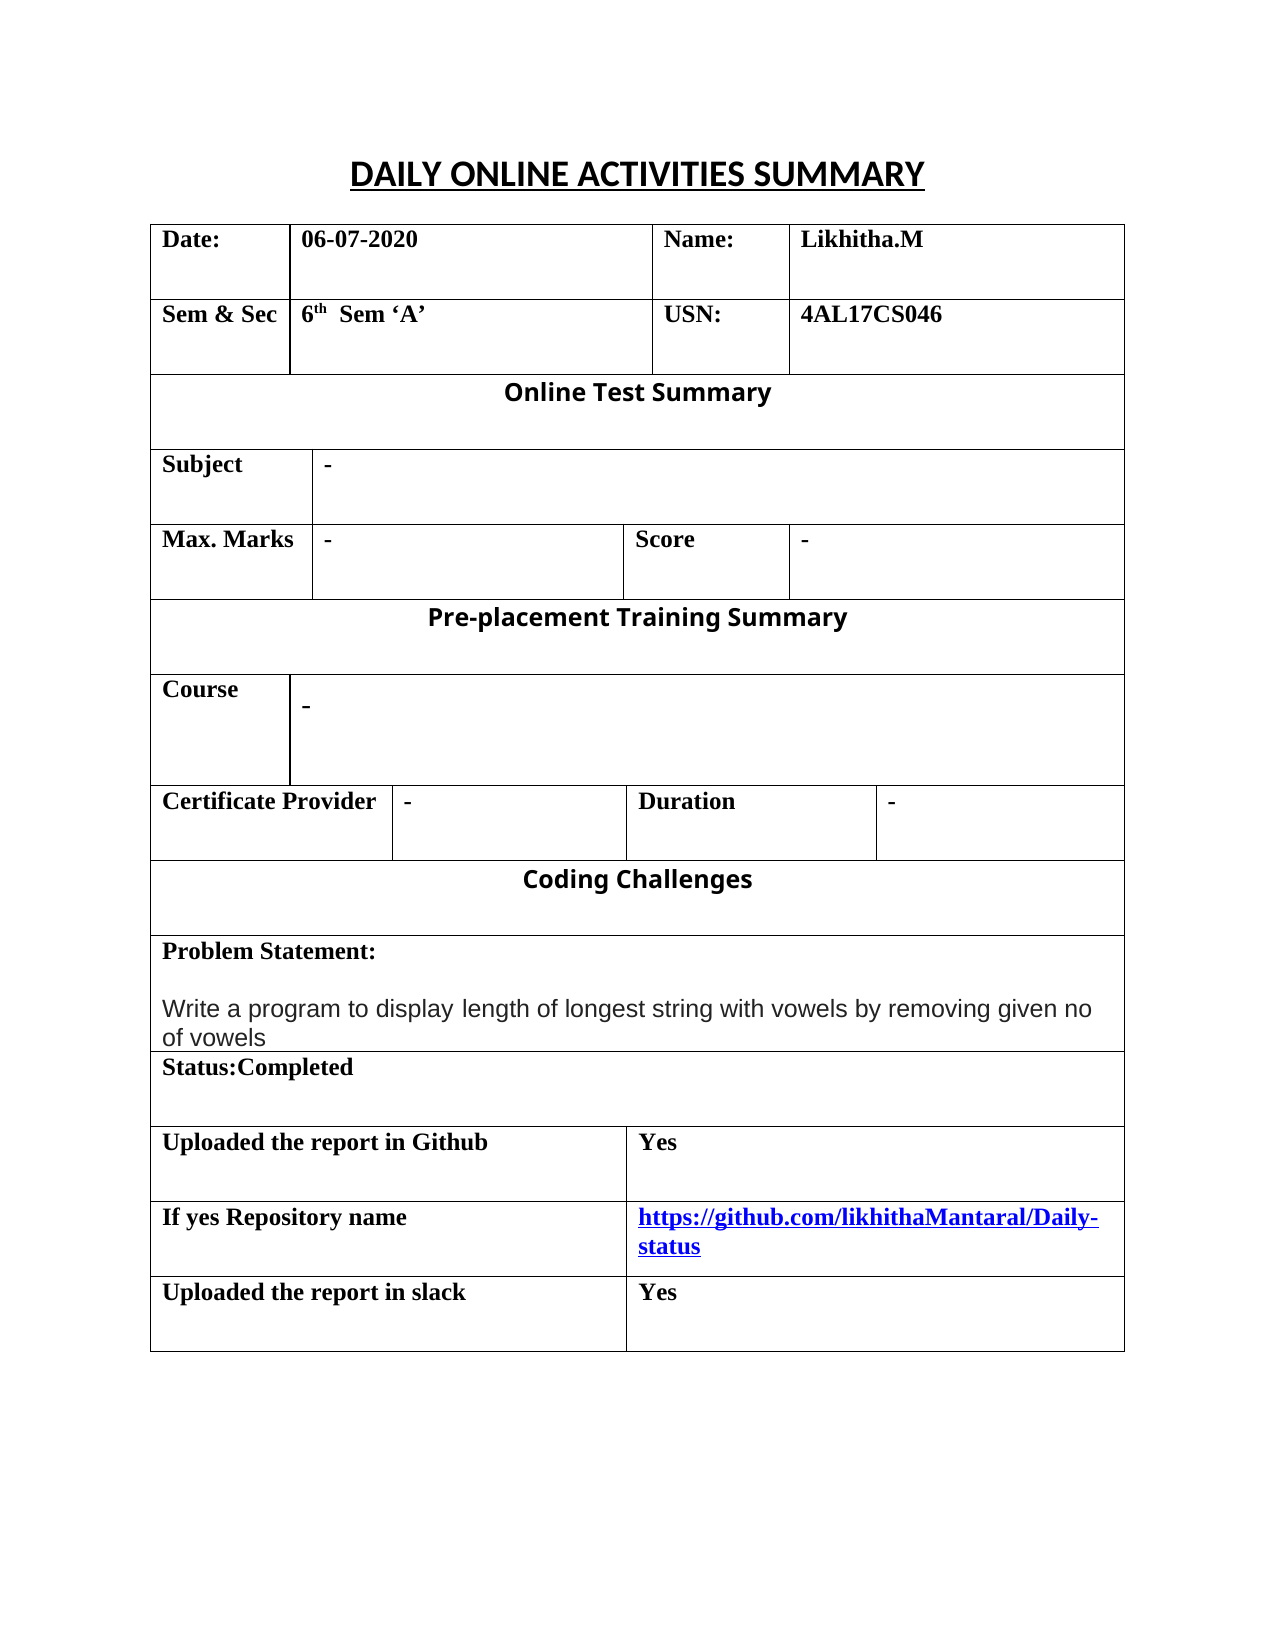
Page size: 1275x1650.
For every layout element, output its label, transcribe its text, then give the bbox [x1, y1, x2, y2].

table_cell Yes [627, 1277, 1124, 1351]
text DAILY ONLINE ACTIVITIES SUMMARY [150, 150, 1125, 196]
table_cell 4AL17CS046 [790, 300, 1124, 373]
table_cell Coding Challenges [151, 861, 1124, 935]
table_header Name: [653, 225, 789, 298]
table_cell Max. Marks [151, 525, 312, 598]
table_header Date: [151, 225, 289, 298]
table_cell Yes [627, 1127, 1124, 1201]
table_cell Status:Completed [151, 1052, 1124, 1126]
table_cell 6th Sem ‘A’ [291, 300, 652, 373]
table_cell Pre-placement Training Summary [151, 600, 1124, 673]
table_cell - [790, 525, 1124, 598]
table_cell - [877, 786, 1124, 860]
table_cell Uploaded the report in slack [151, 1277, 626, 1351]
table_cell Course [151, 675, 289, 785]
table_cell - [313, 525, 623, 598]
table_cell Sem & Sec [151, 300, 289, 373]
table_cell If yes Repository name [151, 1202, 626, 1276]
table_cell Problem Statement: Write a program to display length of longest string with vowels by removing given no of vowels — [151, 936, 1124, 1051]
table_cell Subject [151, 450, 312, 523]
table_header Likhitha.M [790, 225, 1124, 298]
table_cell Uploaded the report in Github [151, 1127, 626, 1201]
table_cell - [291, 675, 1124, 785]
table_cell https://github.com/likhithaMantaral/Daily-status [627, 1202, 1124, 1276]
table_cell Score [624, 525, 789, 598]
table_cell Online Test Summary [151, 375, 1124, 448]
table_cell - [393, 786, 626, 860]
table_header 06-07-2020 [291, 225, 652, 298]
table_cell Duration [627, 786, 876, 860]
table_cell USN: [653, 300, 789, 373]
table_cell Certificate Provider [151, 786, 392, 860]
table_cell - [313, 450, 1124, 523]
